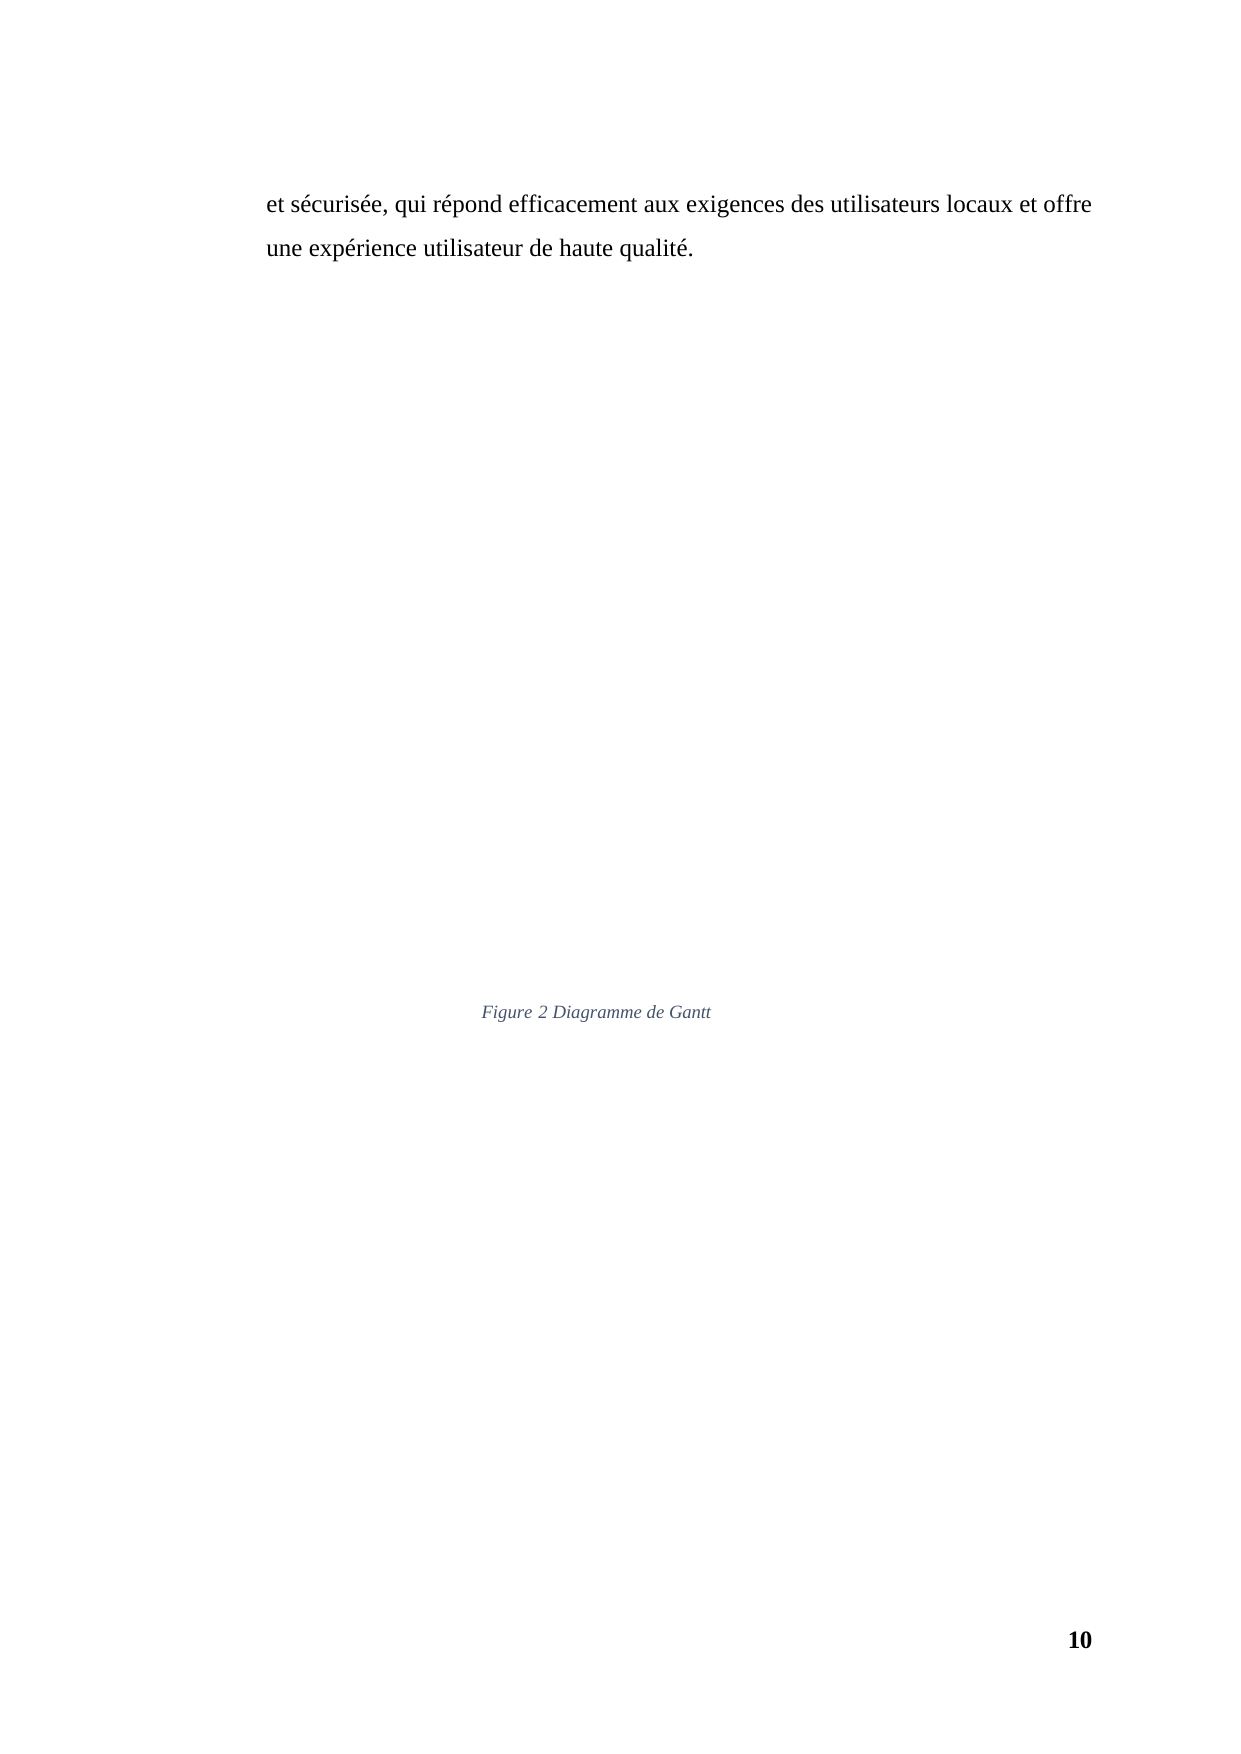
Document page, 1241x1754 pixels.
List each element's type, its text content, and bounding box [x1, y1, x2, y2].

text Figure 2 Diagramme de Gantt [4, 1001, 1092, 1022]
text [266, 189, 1093, 261]
